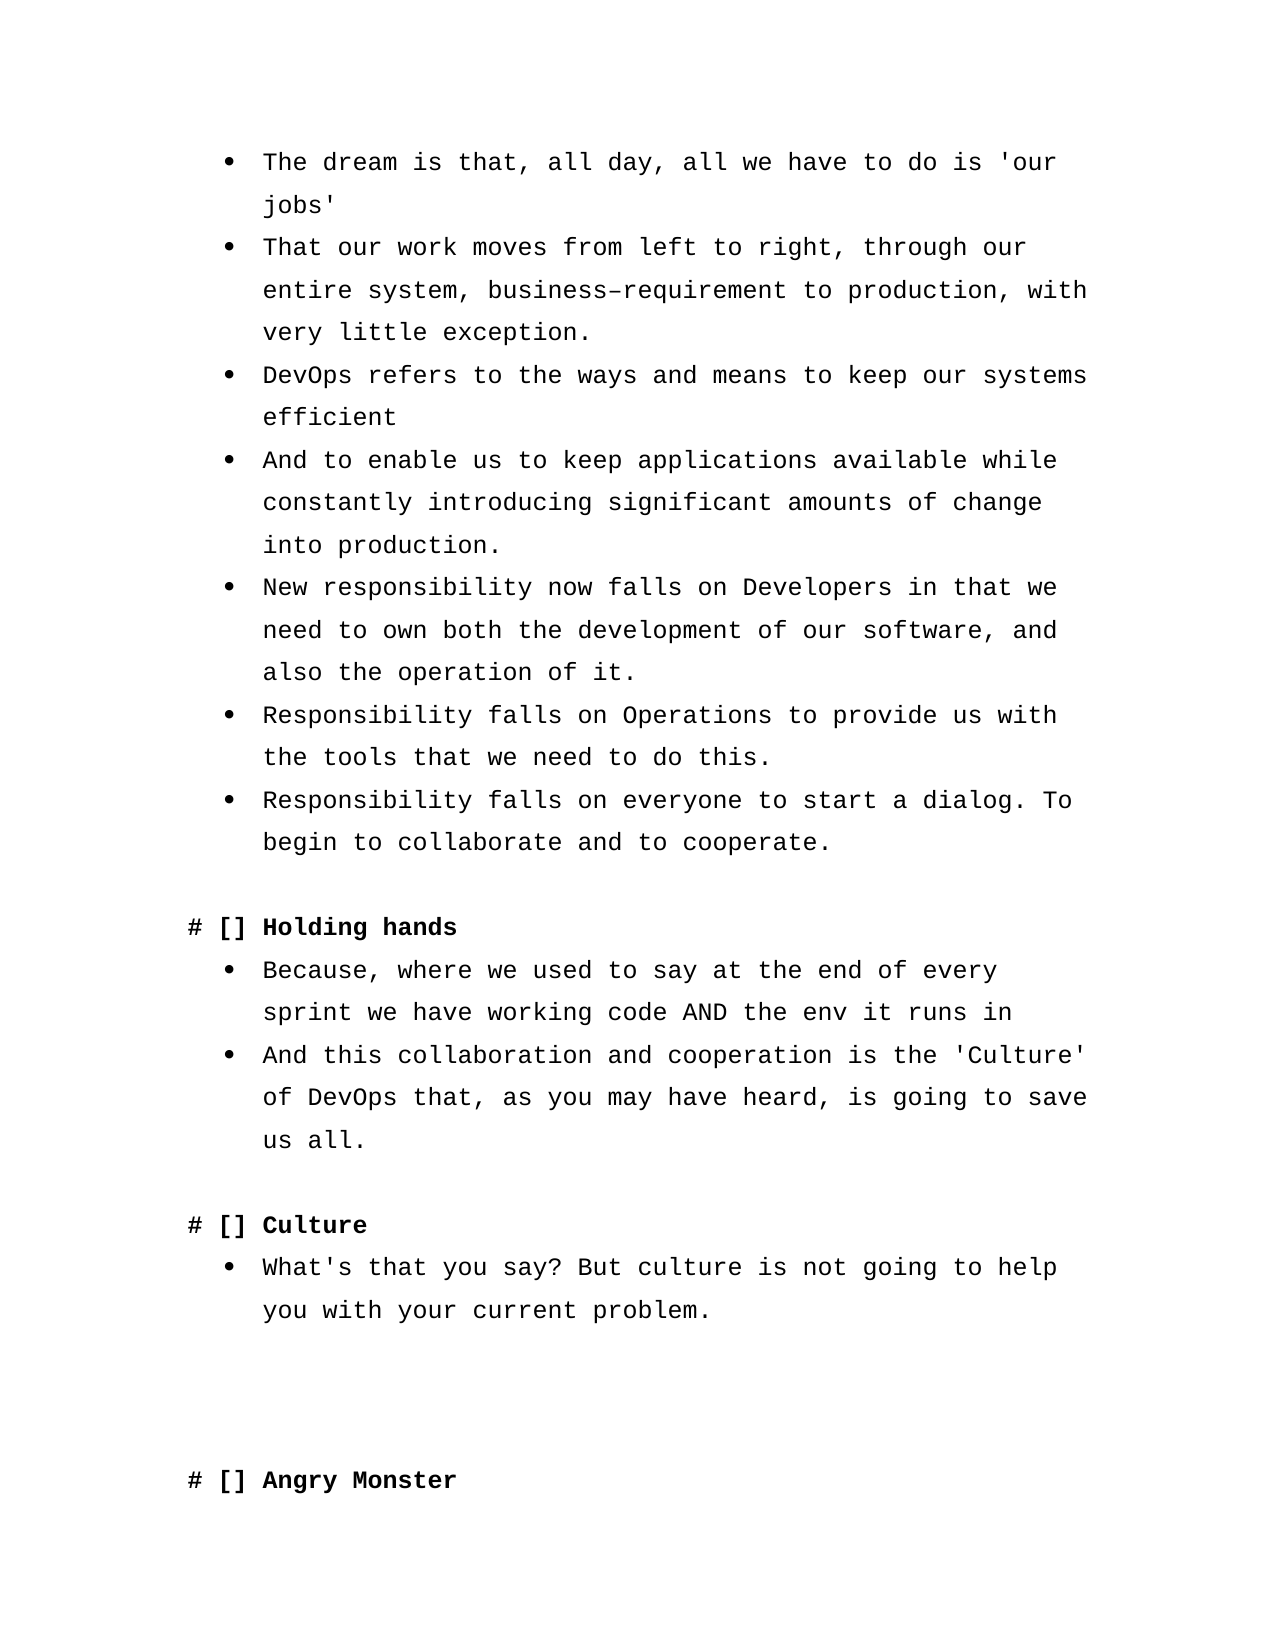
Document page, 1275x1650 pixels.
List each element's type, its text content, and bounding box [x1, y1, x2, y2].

list The dream is that, all day, all we have to do is 'our jobs' [225, 150, 1087, 221]
list What's that you say? But culture is not going to help you with your current problem. [225, 1255, 1087, 1326]
list That our work moves from left to right, through our entire system, business–requirement to production, with very little exception. [225, 235, 1087, 348]
list Responsibility falls on Operations to provide us with the tools that we need to do this. [225, 702, 1087, 773]
list And to enable us to keep applications available while constantly introducing significant amounts of change into production. [225, 447, 1087, 561]
list New responsibility now falls on Developers in that we need to own both the development of our software, and also the operation of it. [225, 575, 1087, 688]
list Responsibility falls on everyone to start a dialog. To begin to collaborate and to cooperate. [225, 787, 1087, 858]
list DevOps refers to the ways and means to keep our systems efficient [225, 362, 1087, 433]
text # [] Culture [187, 1212, 1087, 1241]
list And this collaboration and cooperation is the 'Culture' of DevOps that, as you may have heard, is going to save us all. [225, 1042, 1087, 1156]
text # [] Angry Monster [187, 1467, 1087, 1496]
text # [] Holding hands [187, 915, 1087, 943]
list Because, where we used to say at the end of every sprint we have working code AND the env it runs in [225, 957, 1087, 1028]
